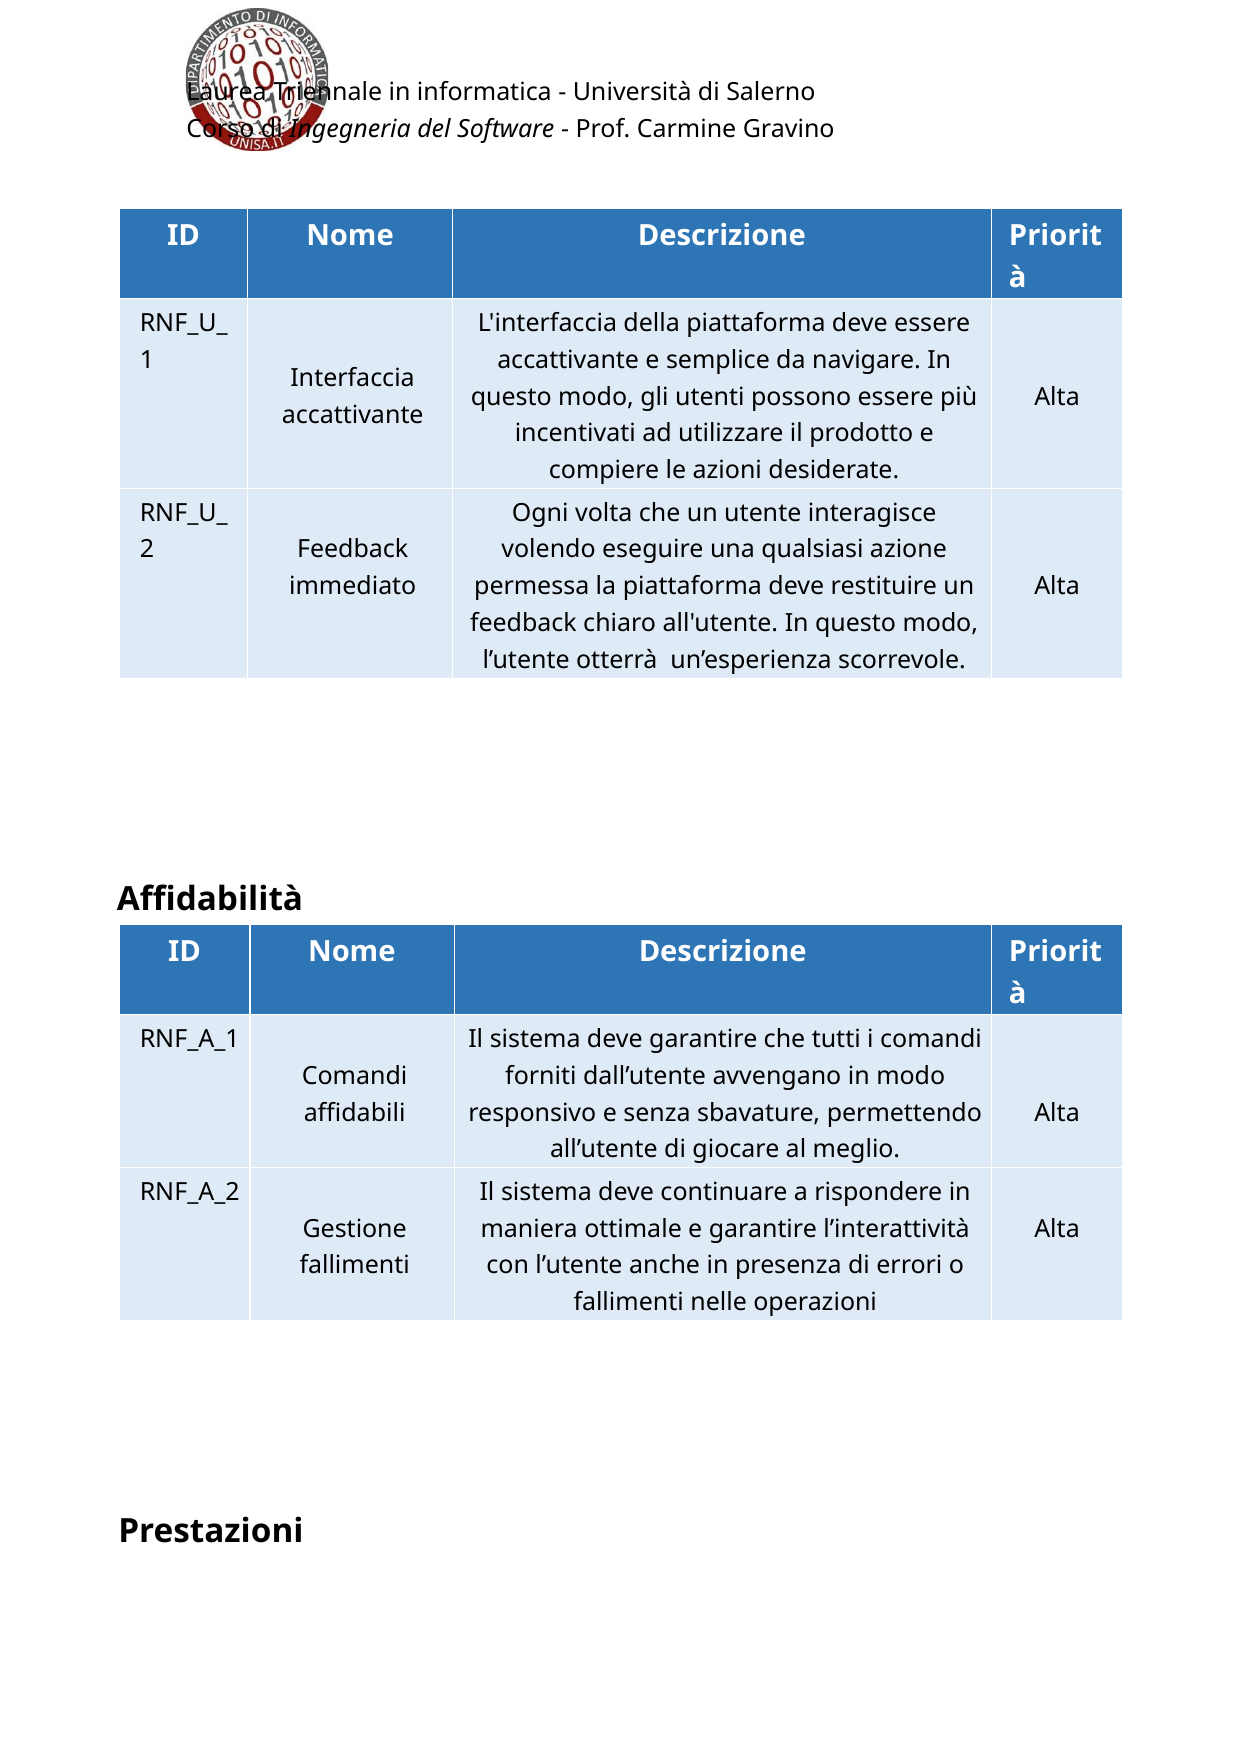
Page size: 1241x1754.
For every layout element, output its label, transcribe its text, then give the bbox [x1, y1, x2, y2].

table_cell Comandi affidabili [251, 1015, 454, 1167]
table_cell RNF_U_2 [120, 489, 247, 678]
table_header Nome [251, 925, 454, 1014]
table_cell Alta [992, 1168, 1122, 1320]
table_cell Il sistema deve continuare a rispondere in maniera ottimale e garantire l’interattività con l’utente anche in presenza di errori o fallimenti nelle operazioni [455, 1168, 991, 1320]
table_cell Feedback immediato [248, 489, 452, 678]
table_header Descrizione [453, 209, 991, 298]
text Prestazioni [118, 1507, 358, 1552]
table_header Priorità [992, 925, 1122, 1014]
table_cell Interfaccia accattivante [248, 299, 452, 488]
table_header Priorità [992, 209, 1122, 298]
table_header ID [120, 209, 247, 298]
table_header Descrizione [455, 925, 991, 1014]
picture [185, 8, 329, 151]
table_cell Alta [992, 1015, 1122, 1167]
text Affidabilità [117, 874, 1122, 920]
table_header ID [120, 925, 249, 1014]
table_header Nome [248, 209, 452, 298]
table_cell RNF_A_1 [120, 1015, 249, 1167]
table_cell Il sistema deve garantire che tutti i comandi forniti dall’utente avvengano in modo responsivo e senza sbavature, permettendo all’utente di giocare al meglio. [455, 1015, 991, 1167]
table_cell Alta [992, 299, 1122, 488]
table_cell Gestione fallimenti [251, 1168, 454, 1320]
table_cell Ogni volta che un utente interagisce volendo eseguire una qualsiasi azione permessa la piattaforma deve restituire un feedback chiaro all'utente. In questo modo, l’utente otterrà un’esperienza scorrevole. [453, 489, 991, 678]
table_cell RNF_A_2 [120, 1168, 249, 1320]
table_cell RNF_U_1 [120, 299, 247, 488]
table_cell Alta [992, 489, 1122, 678]
table_cell L'interfaccia della piattaforma deve essere accattivante e semplice da navigare. In questo modo, gli utenti possono essere più incentivati ad utilizzare il prodotto e compiere le azioni desiderate. [453, 299, 991, 488]
